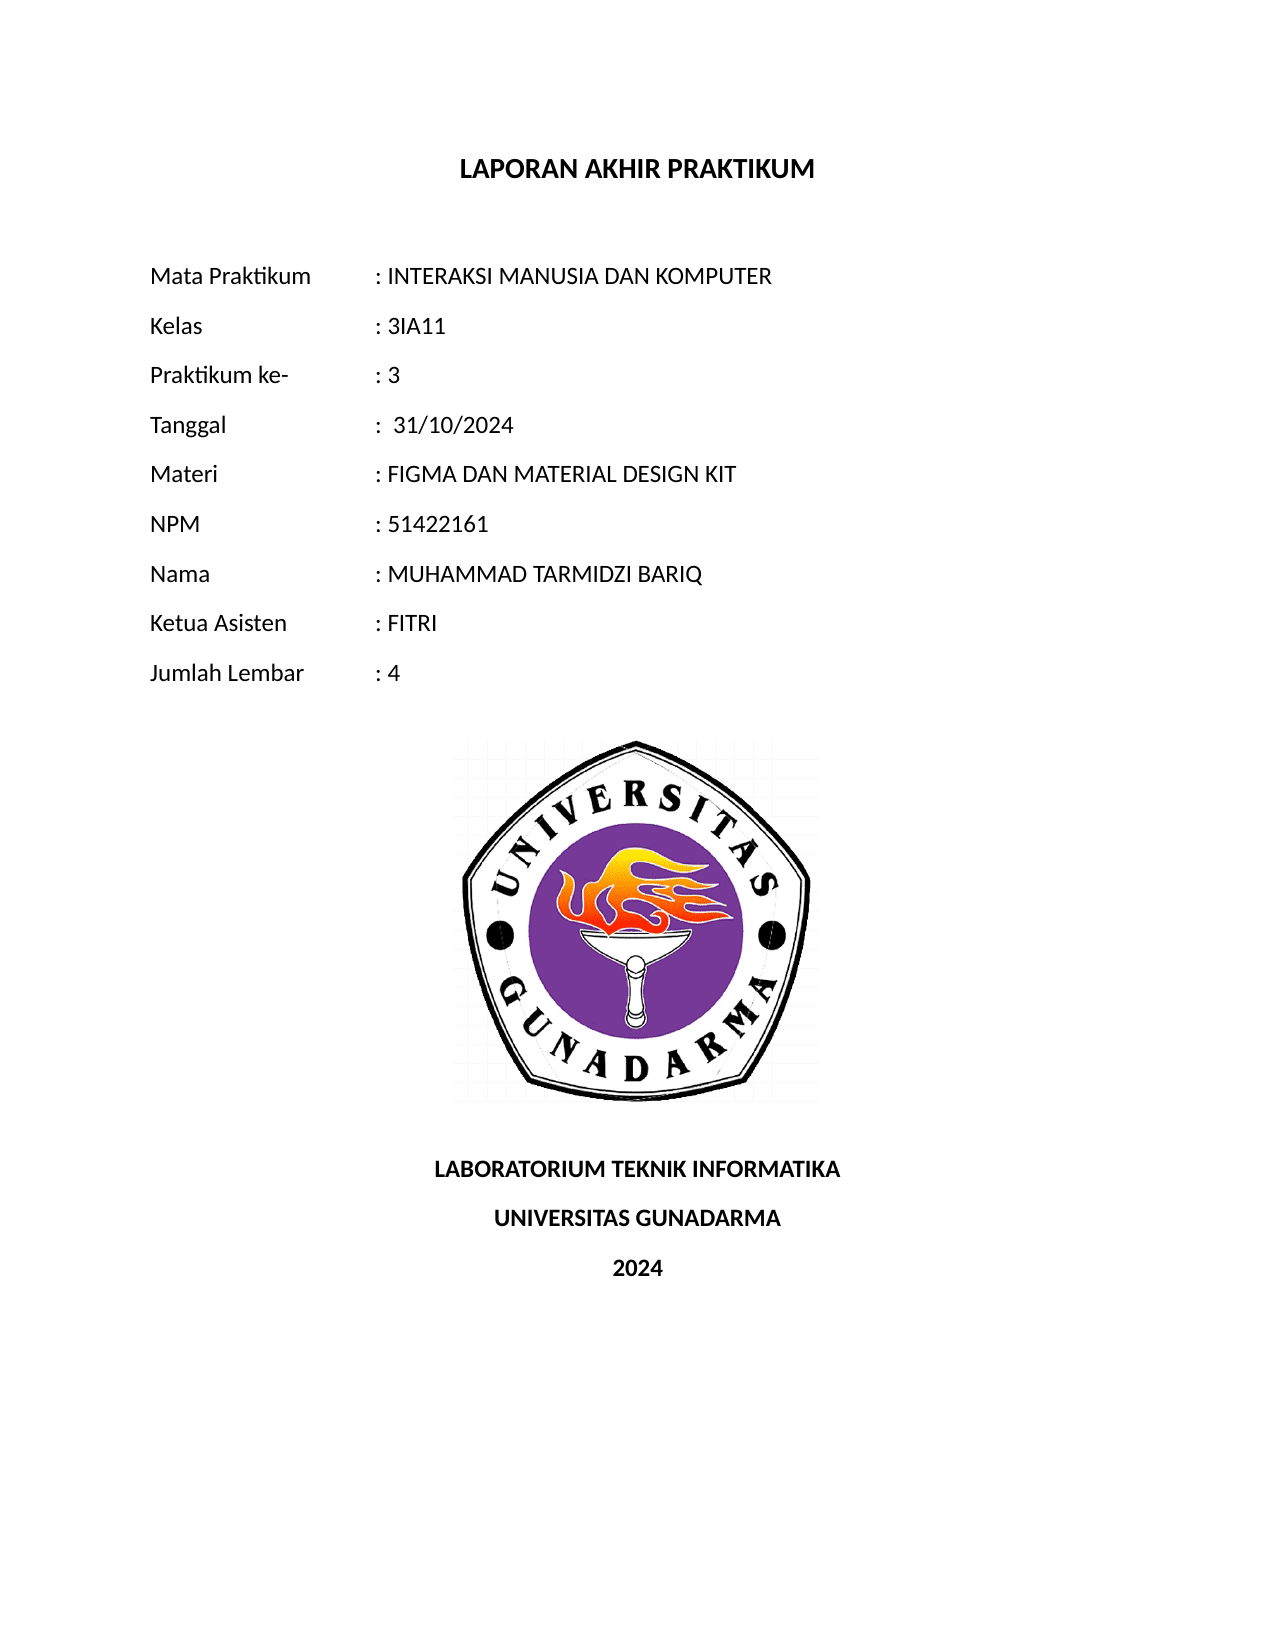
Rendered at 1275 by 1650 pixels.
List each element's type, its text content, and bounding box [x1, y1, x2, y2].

text Kelas : 3IA11 [150, 310, 1125, 340]
text Mata Praktikum : INTERAKSI MANUSIA DAN KOMPUTER [150, 260, 1125, 291]
text 2024 [150, 1252, 1125, 1282]
text Tanggal : 31/10/2024 [150, 409, 1125, 439]
text Nama : MUHAMMAD TARMIDZI BARIQ [150, 558, 1125, 588]
text Praktikum ke- : 3 [150, 359, 1125, 390]
picture [451, 740, 819, 1102]
text UNIVERSITAS GUNADARMA [150, 1202, 1125, 1233]
text Materi : FIGMA DAN MATERIAL DESIGN KIT [150, 458, 1125, 489]
text Ketua Asisten : FITRI [150, 607, 1125, 638]
text NPM : 51422161 [150, 508, 1125, 539]
text LABORATORIUM TEKNIK INFORMATIKA [150, 1153, 1125, 1183]
text LAPORAN AKHIR PRAKTIKUM [150, 150, 1125, 186]
text Jumlah Lembar : 4 [150, 657, 1125, 687]
